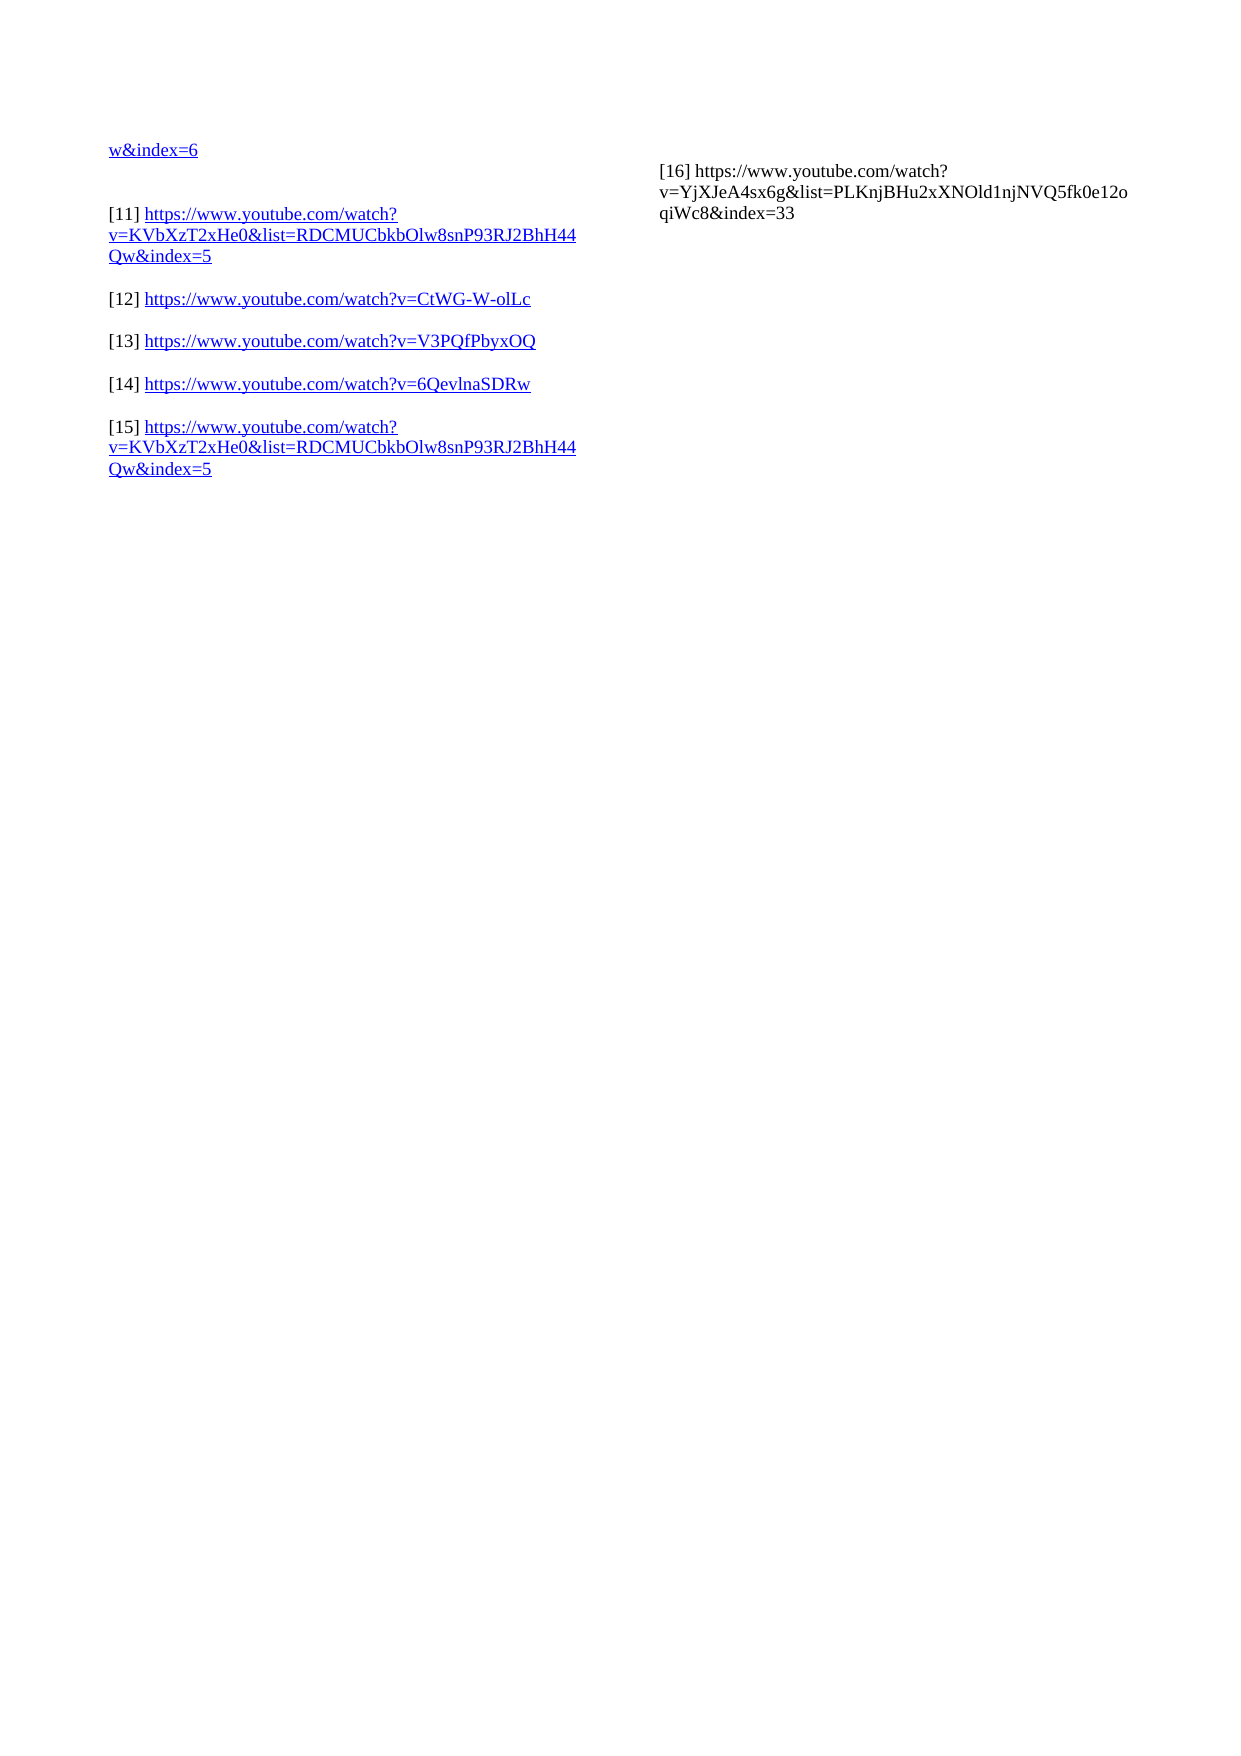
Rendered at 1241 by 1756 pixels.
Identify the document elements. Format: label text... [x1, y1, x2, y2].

text [15] https://www.youtube.com/watch?v=KVbXzT2xHe0&list=RDCMUCbkbOlw8snP93RJ2BhH44Qw&index=5 [108, 416, 585, 479]
text [14] https://www.youtube.com/watch?v=6QevlnaSDRw [108, 374, 585, 394]
text [10] https://www.youtube.com/watch?v=Qq5cYYsnhpk&list=RDCMUCbkbOlw8snP93RJ2BhH44Qw&index=6 [108, 139, 585, 161]
text [16] https://www.youtube.com/watch?v=YjXJeA4sx6g&list=PLKnjBHu2xXNOld1njNVQ5fk0e12oqiWc8&index=33 [659, 161, 1136, 224]
text [11] https://www.youtube.com/watch?v=KVbXzT2xHe0&list=RDCMUCbkbOlw8snP93RJ2BhH44Qw&index=5 [108, 204, 585, 266]
text [13] https://www.youtube.com/watch?v=V3PQfPbyxOQ [108, 331, 585, 352]
text [12] https://www.youtube.com/watch?v=CtWG-W-olLc [108, 288, 585, 309]
